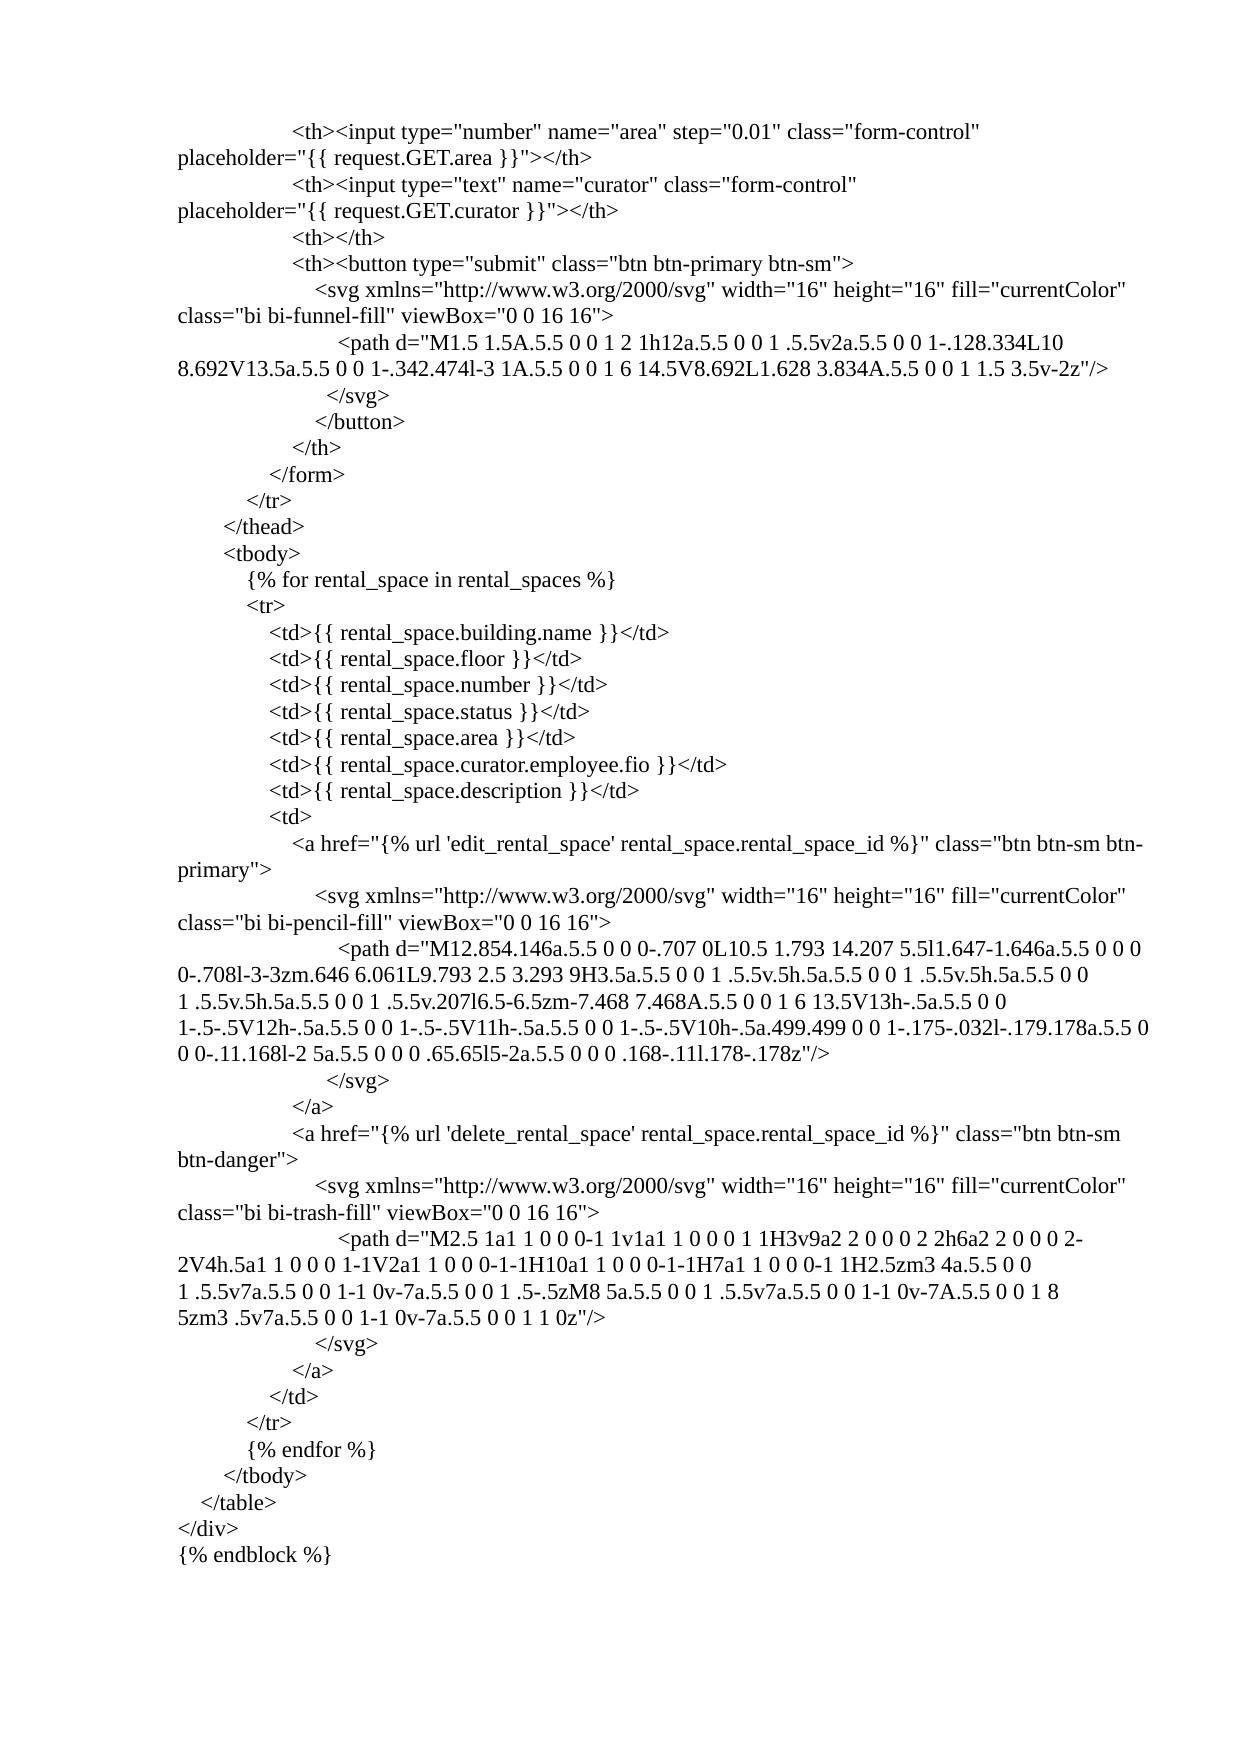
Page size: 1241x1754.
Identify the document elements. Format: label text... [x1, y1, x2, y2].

text </a> [177, 1357, 1152, 1383]
text </svg> [177, 382, 1152, 408]
text <tbody> [177, 540, 1152, 566]
text {% endfor %} [177, 1436, 1152, 1462]
text </button> [177, 408, 1152, 434]
text <th></th> [177, 223, 1152, 250]
text <svg xmlns="http://www.w3.org/2000/svg" width="16" height="16" fill="currentColor" class="bi bi-pencil-fill" viewBox="0 0 16 16"> [177, 882, 1152, 935]
text {% for rental_space in rental_spaces %} [177, 566, 1152, 592]
text <a href="{% url 'edit_rental_space' rental_space.rental_space_id %}" class="btn btn-sm btn-primary"> [177, 830, 1152, 882]
text <td>{{ rental_space.number }}</td> [177, 672, 1152, 698]
text <td>{{ rental_space.status }}</td> [177, 698, 1152, 724]
text </form> [177, 461, 1152, 487]
text <path d="M1.5 1.5A.5.5 0 0 1 2 1h12a.5.5 0 0 1 .5.5v2a.5.5 0 0 1-.128.334L10 8.692V13.5a.5.5 0 0 1-.342.474l-3 1A.5.5 0 0 1 6 14.5V8.692L1.628 3.834A.5.5 0 0 1 1.5 3.5v-2z"/> [177, 329, 1152, 382]
text </table> [177, 1488, 1152, 1515]
text </svg> [177, 1067, 1152, 1093]
text <td>{{ rental_space.curator.employee.fio }}</td> [177, 751, 1152, 777]
text <td> [177, 803, 1152, 830]
text <td>{{ rental_space.floor }}</td> [177, 645, 1152, 672]
text <svg xmlns="http://www.w3.org/2000/svg" width="16" height="16" fill="currentColor" class="bi bi-funnel-fill" viewBox="0 0 16 16"> [177, 276, 1152, 329]
text </th> [177, 434, 1152, 461]
text <td>{{ rental_space.description }}</td> [177, 777, 1152, 803]
text <td>{{ rental_space.area }}</td> [177, 724, 1152, 751]
text <path d="M12.854.146a.5.5 0 0 0-.707 0L10.5 1.793 14.207 5.5l1.647-1.646a.5.5 0 0 0 0-.708l-3-3zm.646 6.061L9.793 2.5 3.293 9H3.5a.5.5 0 0 1 .5.5v.5h.5a.5.5 0 0 1 .5.5v.5h.5a.5.5 0 0 1 .5.5v.5h.5a.5.5 0 0 1 .5.5v.207l6.5-6.5zm-7.468 7.468A.5.5 0 0 1 6 13.5V13h-.5a.5.5 0 0 1-.5-.5V12h-.5a.5.5 0 0 1-.5-.5V11h-.5a.5.5 0 0 1-.5-.5V10h-.5a.499.499 0 0 1-.175-.032l-.179.178a.5.5 0 0 0-.11.168l-2 5a.5.5 0 0 0 .65.65l5-2a.5.5 0 0 0 .168-.11l.178-.178z"/> [177, 935, 1152, 1067]
text {% endblock %} [177, 1541, 1152, 1568]
text </tr> [177, 1409, 1152, 1436]
text <th><button type="submit" class="btn btn-primary btn-sm"> [177, 250, 1152, 276]
text <th><input type="text" name="curator" class="form-control" placeholder="{{ request.GET.curator }}"></th> [177, 171, 1152, 223]
text </td> [177, 1383, 1152, 1409]
text <th><input type="number" name="area" step="0.01" class="form-control" placeholder="{{ request.GET.area }}"></th> [177, 118, 1152, 171]
text <tr> [177, 592, 1152, 619]
text </tbody> [177, 1462, 1152, 1488]
text </tr> [177, 487, 1152, 513]
text <a href="{% url 'delete_rental_space' rental_space.rental_space_id %}" class="btn btn-sm btn-danger"> [177, 1119, 1152, 1172]
text <svg xmlns="http://www.w3.org/2000/svg" width="16" height="16" fill="currentColor" class="bi bi-trash-fill" viewBox="0 0 16 16"> [177, 1172, 1152, 1225]
text </svg> [177, 1330, 1152, 1357]
text </div> [177, 1515, 1152, 1541]
text <td>{{ rental_space.building.name }}</td> [177, 619, 1152, 645]
text </a> [177, 1093, 1152, 1119]
text </thead> [177, 513, 1152, 540]
text <path d="M2.5 1a1 1 0 0 0-1 1v1a1 1 0 0 0 1 1H3v9a2 2 0 0 0 2 2h6a2 2 0 0 0 2-2V4h.5a1 1 0 0 0 1-1V2a1 1 0 0 0-1-1H10a1 1 0 0 0-1-1H7a1 1 0 0 0-1 1H2.5zm3 4a.5.5 0 0 1 .5.5v7a.5.5 0 0 1-1 0v-7a.5.5 0 0 1 .5-.5zM8 5a.5.5 0 0 1 .5.5v7a.5.5 0 0 1-1 0v-7A.5.5 0 0 1 8 5zm3 .5v7a.5.5 0 0 1-1 0v-7a.5.5 0 0 1 1 0z"/> [177, 1225, 1152, 1330]
